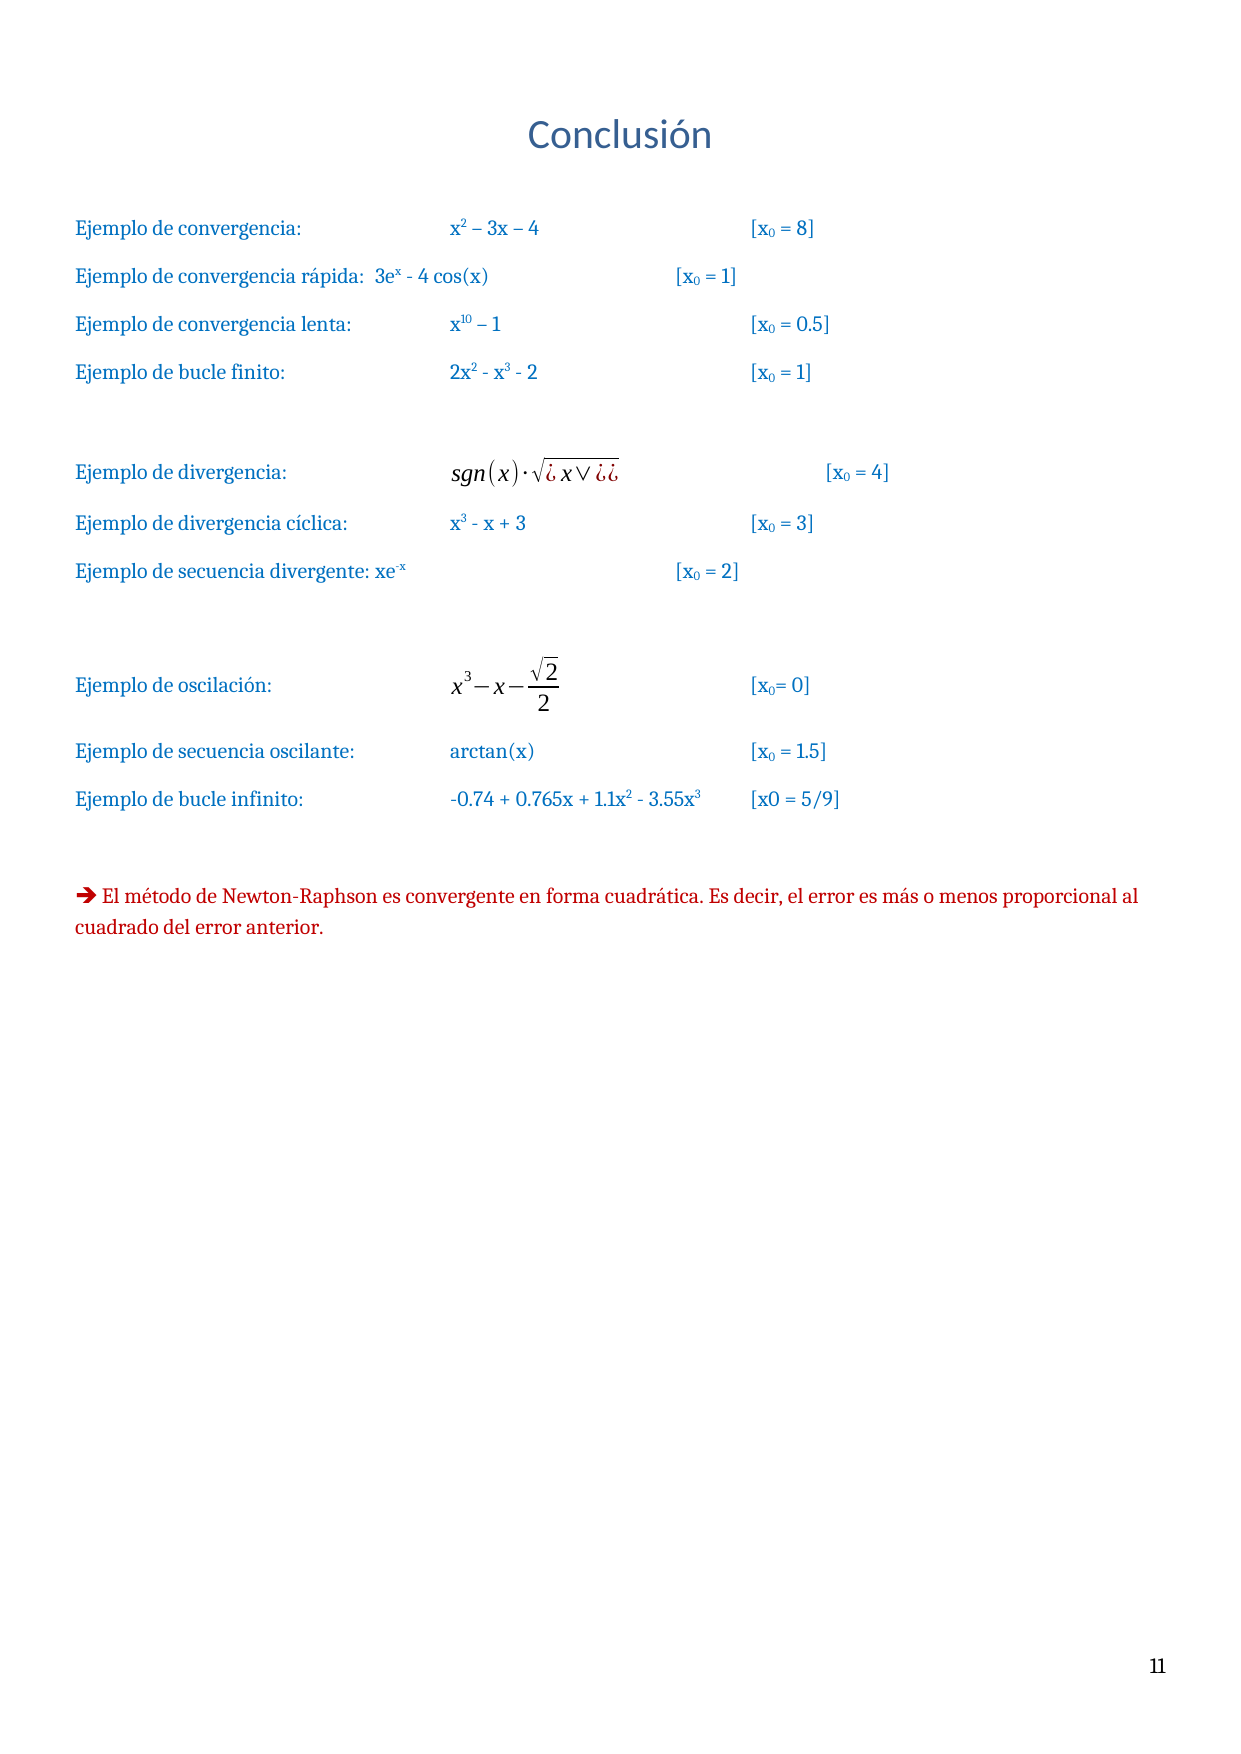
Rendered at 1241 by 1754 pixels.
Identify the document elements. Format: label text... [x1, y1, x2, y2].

text Ejemplo de bucle finito: 2x2 - x3 - 2 [x0 = 1] [75, 360, 1165, 385]
text Ejemplo de convergencia: x2 – 3x – 4 [x0 = 8] [75, 216, 1165, 241]
text Ejemplo de convergencia lenta: x10 – 1 [x0 = 0.5] [75, 312, 1165, 337]
text Ejemplo de bucle infinito: -0.74 + 0.765x + 1.1x2 - 3.55x3 [x0 = 5/9] [75, 787, 1165, 812]
text El método de Newton-Raphson es convergente en forma cuadrática. Es decir, el error es más o menos proporcional al cuadrado del error anterior. [75, 883, 1165, 940]
text Ejemplo de divergencia cíclica: x3 - x + 3 [x0 = 3] [75, 511, 1165, 536]
text Ejemplo de secuencia divergente: xe-x [x0 = 2] [75, 559, 1165, 584]
subtitle Conclusión [75, 108, 1165, 159]
text Ejemplo de convergencia rápida: 3ex - 4 cos(x) [x0 = 1] [75, 264, 1165, 289]
text Ejemplo de divergencia: [x0 = 4] [75, 456, 1165, 488]
text Ejemplo de secuencia oscilante: arctan(x) [x0 = 1.5] [75, 739, 1165, 764]
text Ejemplo de oscilación: [x0= 0] [75, 655, 1165, 716]
